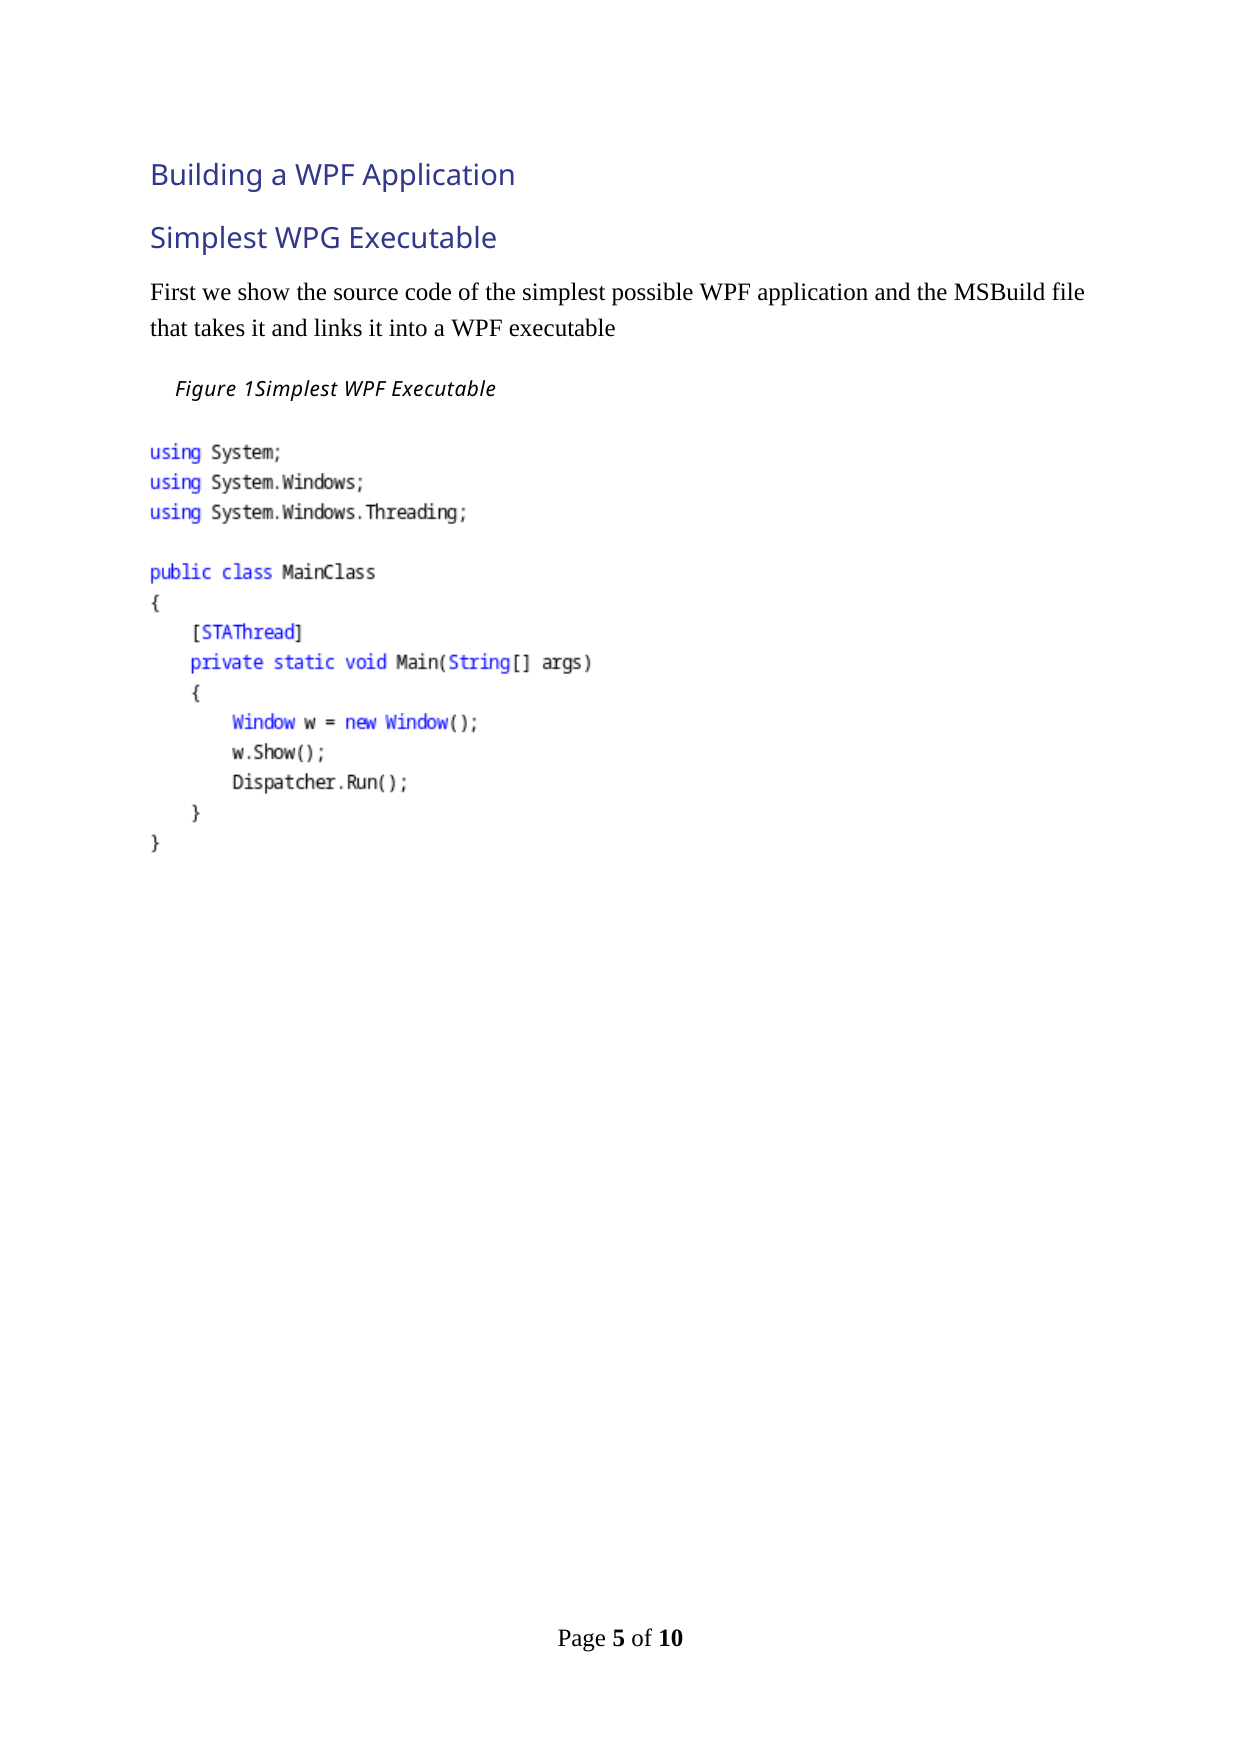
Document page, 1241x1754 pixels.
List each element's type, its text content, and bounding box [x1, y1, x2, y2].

text Building a WPF Application [150, 154, 1090, 194]
subtitle Simplest WPG Executable [150, 218, 1090, 257]
text First we show the source code of the simplest possible WPF application and the MSBuild file that takes it and links it into a WPF executable [150, 277, 1090, 342]
text Figure 1Simplest WPF Executable [175, 374, 1090, 403]
